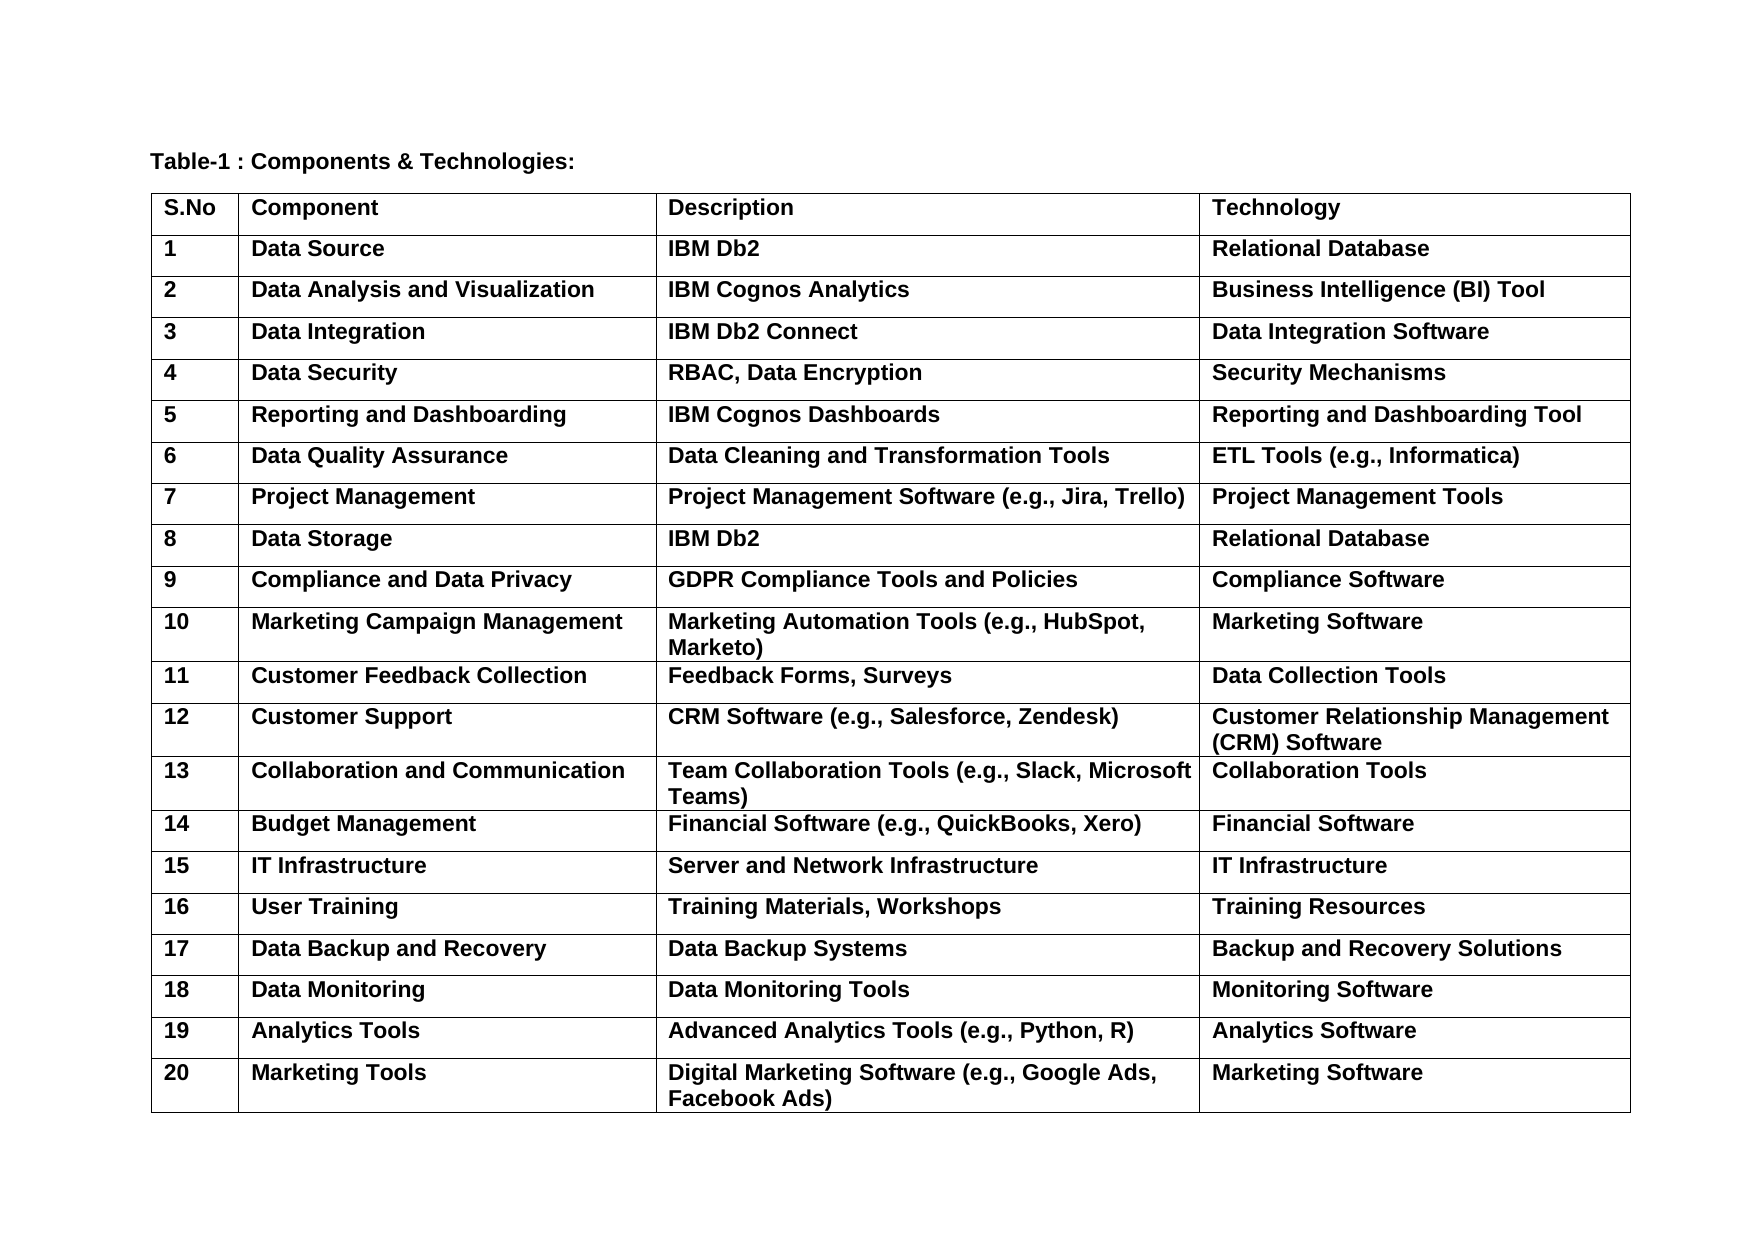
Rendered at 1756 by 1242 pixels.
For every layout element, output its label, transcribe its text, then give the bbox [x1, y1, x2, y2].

table_cell 3 [152, 318, 238, 359]
table_cell CRM Software (e.g., Salesforce, Zendesk) [657, 704, 1199, 756]
table_cell Project Management Software (e.g., Jira, Trello) [657, 484, 1199, 524]
table_cell IT Infrastructure [1200, 852, 1630, 893]
table_cell 13 [152, 757, 238, 810]
subtitle Table-1 : Components & Technologies: [150, 148, 1647, 174]
table_cell Marketing Tools [239, 1059, 656, 1112]
table_cell Backup and Recovery Solutions [1200, 935, 1630, 975]
table_cell 2 [152, 277, 238, 317]
table_cell 17 [152, 935, 238, 975]
table_cell 20 [152, 1059, 238, 1112]
table_cell 9 [152, 567, 238, 607]
table_cell 1 [152, 236, 238, 276]
table_cell 10 [152, 608, 238, 661]
table_cell 7 [152, 484, 238, 524]
table_cell Data Cleaning and Transformation Tools [657, 443, 1199, 483]
table_cell Project Management [239, 484, 656, 524]
table_cell Financial Software [1200, 811, 1630, 851]
table_cell IBM Db2 Connect [657, 318, 1199, 359]
table_cell 4 [152, 360, 238, 400]
table_cell Data Backup and Recovery [239, 935, 656, 975]
table_cell Collaboration Tools [1200, 757, 1630, 810]
table_cell 15 [152, 852, 238, 893]
table_cell 11 [152, 662, 238, 703]
table_cell Financial Software (e.g., QuickBooks, Xero) [657, 811, 1199, 851]
table_header Component [239, 194, 656, 234]
table_cell Customer Relationship Management (CRM) Software [1200, 704, 1630, 756]
table_cell Team Collaboration Tools (e.g., Slack, Microsoft Teams) [657, 757, 1199, 810]
table_cell Data Security [239, 360, 656, 400]
table_cell Reporting and Dashboarding [239, 401, 656, 442]
table_cell Business Intelligence (BI) Tool [1200, 277, 1630, 317]
table_cell Analytics Software [1200, 1018, 1630, 1058]
table_cell RBAC, Data Encryption [657, 360, 1199, 400]
table_header Description [657, 194, 1199, 234]
table_cell Relational Database [1200, 236, 1630, 276]
table_cell Customer Feedback Collection [239, 662, 656, 703]
table_cell Data Integration [239, 318, 656, 359]
table_cell Data Collection Tools [1200, 662, 1630, 703]
table_cell Data Analysis and Visualization [239, 277, 656, 317]
table_cell Marketing Campaign Management [239, 608, 656, 661]
table_cell ETL Tools (e.g., Informatica) [1200, 443, 1630, 483]
table_cell IBM Db2 [657, 525, 1199, 566]
table_cell Reporting and Dashboarding Tool [1200, 401, 1630, 442]
table_cell Compliance and Data Privacy [239, 567, 656, 607]
table_cell Collaboration and Communication [239, 757, 656, 810]
table_cell Advanced Analytics Tools (e.g., Python, R) [657, 1018, 1199, 1058]
table_cell Data Monitoring Tools [657, 976, 1199, 1017]
table_header S.No [152, 194, 238, 234]
table_header Technology [1200, 194, 1630, 234]
table_cell Data Monitoring [239, 976, 656, 1017]
table_cell Training Materials, Workshops [657, 894, 1199, 934]
table_cell 5 [152, 401, 238, 442]
table_cell IT Infrastructure [239, 852, 656, 893]
table_cell Marketing Automation Tools (e.g., HubSpot, Marketo) [657, 608, 1199, 661]
table_cell IBM Cognos Dashboards [657, 401, 1199, 442]
table_cell Data Integration Software [1200, 318, 1630, 359]
table_cell Data Storage [239, 525, 656, 566]
table_cell 8 [152, 525, 238, 566]
table_cell Data Backup Systems [657, 935, 1199, 975]
table_cell Training Resources [1200, 894, 1630, 934]
table_cell Security Mechanisms [1200, 360, 1630, 400]
table_cell 12 [152, 704, 238, 756]
table_cell Analytics Tools [239, 1018, 656, 1058]
table_cell 6 [152, 443, 238, 483]
table_cell Marketing Software [1200, 608, 1630, 661]
table_cell 14 [152, 811, 238, 851]
table_cell Digital Marketing Software (e.g., Google Ads, Facebook Ads) [657, 1059, 1199, 1112]
table_cell Customer Support [239, 704, 656, 756]
table_cell Relational Database [1200, 525, 1630, 566]
table_cell IBM Cognos Analytics [657, 277, 1199, 317]
table_cell 18 [152, 976, 238, 1017]
table_cell Server and Network Infrastructure [657, 852, 1199, 893]
table_cell Data Source [239, 236, 656, 276]
table_cell IBM Db2 [657, 236, 1199, 276]
table_cell 16 [152, 894, 238, 934]
table_cell 19 [152, 1018, 238, 1058]
table_cell GDPR Compliance Tools and Policies [657, 567, 1199, 607]
table_cell Feedback Forms, Surveys [657, 662, 1199, 703]
table_cell Compliance Software [1200, 567, 1630, 607]
table_cell Monitoring Software [1200, 976, 1630, 1017]
table_cell User Training [239, 894, 656, 934]
table_cell Budget Management [239, 811, 656, 851]
table_cell Data Quality Assurance [239, 443, 656, 483]
table_cell Marketing Software [1200, 1059, 1630, 1112]
table_cell Project Management Tools [1200, 484, 1630, 524]
